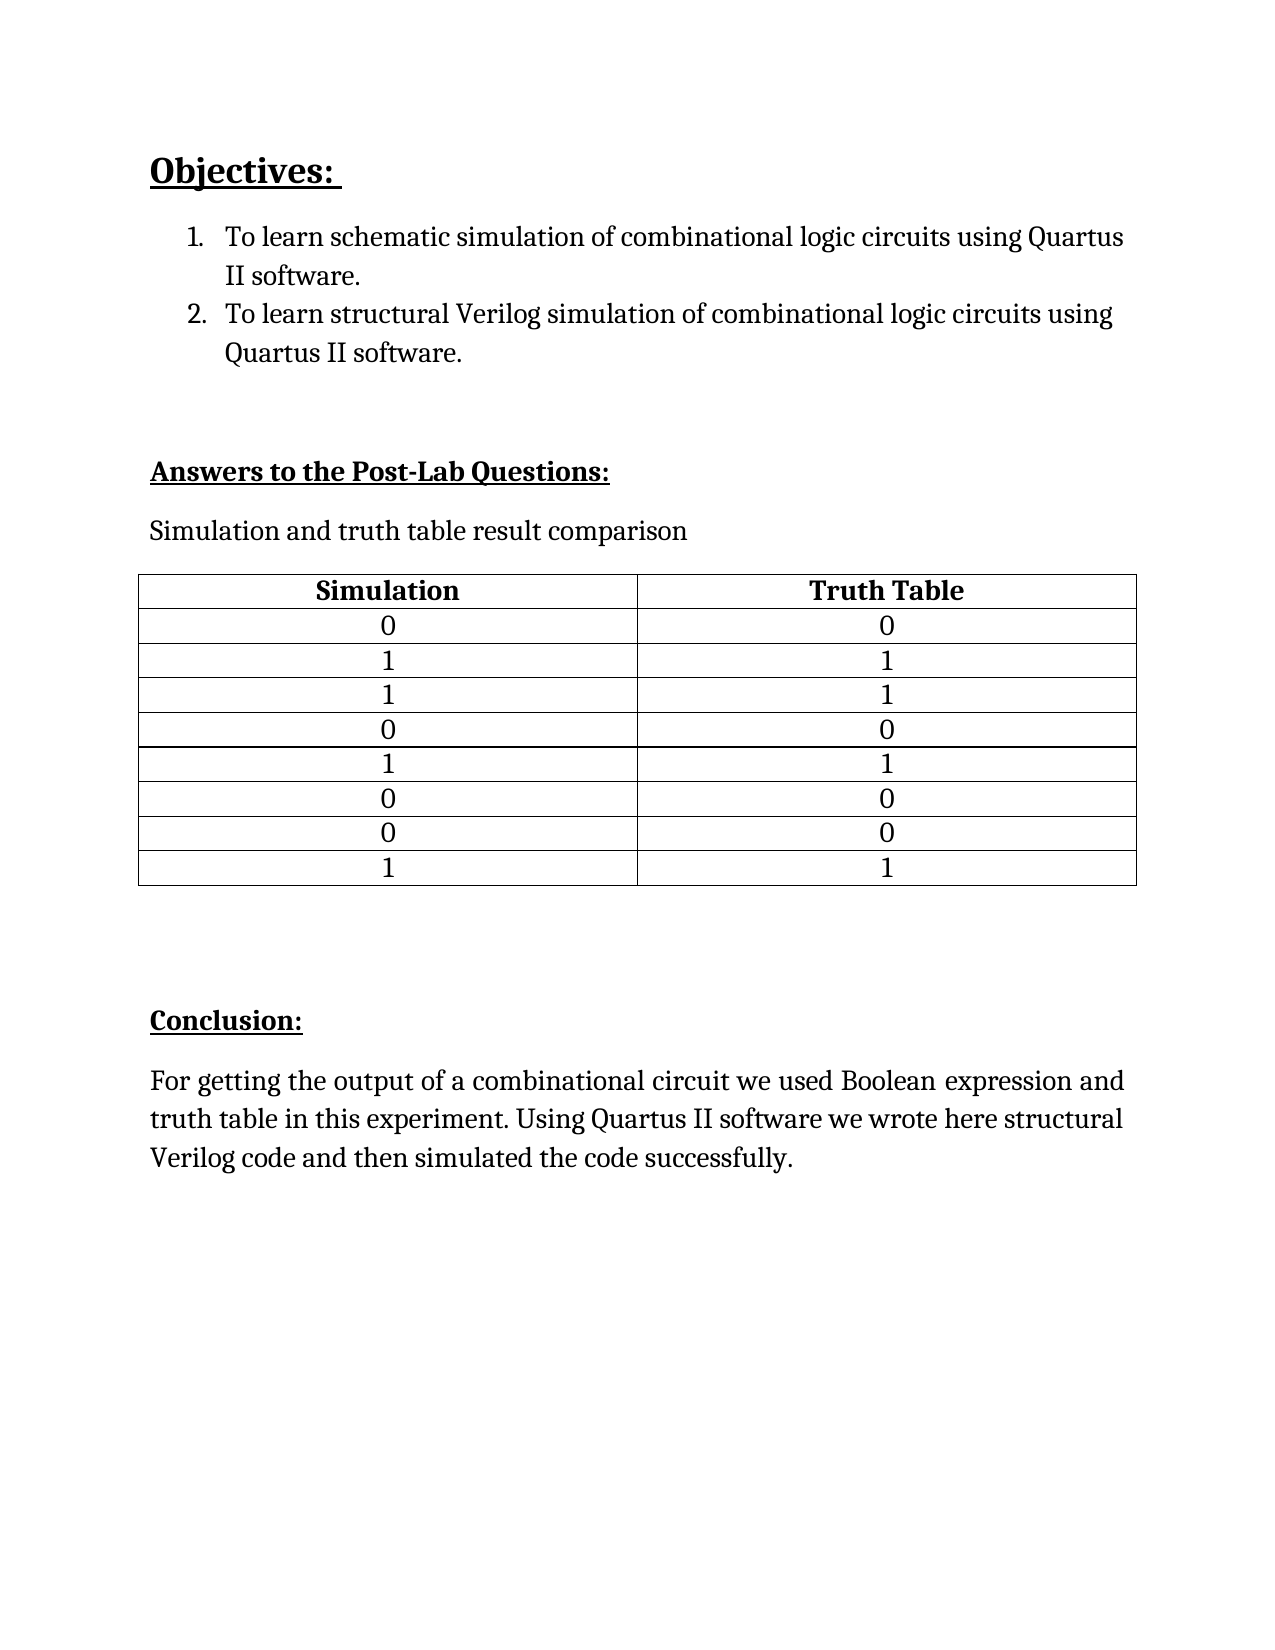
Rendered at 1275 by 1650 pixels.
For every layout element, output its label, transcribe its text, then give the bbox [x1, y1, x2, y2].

table_cell 1 [638, 851, 1136, 885]
table_cell 0 [638, 782, 1136, 816]
text For getting the output of a combinational circuit we used Boolean expression and truth table in this experiment. Using Quartus II software we wrote here structural Verilog code and then simulated the code successfully. [150, 1064, 1125, 1174]
text Simulation and truth table result comparison [150, 514, 1125, 548]
table_cell 1 [139, 644, 637, 677]
table_cell 1 [139, 678, 637, 712]
table_cell 1 [638, 678, 1136, 712]
text Conclusion: [150, 1004, 1125, 1038]
table_cell 0 [638, 817, 1136, 850]
table_cell 1 [638, 748, 1136, 781]
table_cell 0 [139, 817, 637, 850]
table_cell 0 [139, 609, 637, 643]
table_cell 0 [638, 713, 1136, 746]
list To learn schematic simulation of combinational logic circuits using Quartus II software. [187, 220, 1125, 292]
table_header Truth Table [638, 575, 1136, 608]
text Objectives: [150, 150, 1125, 193]
table_cell 0 [139, 782, 637, 816]
table_cell 0 [139, 713, 637, 746]
table_cell 0 [638, 609, 1136, 643]
table_cell 1 [139, 748, 637, 781]
table_cell 1 [139, 851, 637, 885]
text Answers to the Post-Lab Questions: [150, 455, 1125, 488]
table_header Simulation [139, 575, 637, 608]
list To learn structural Verilog simulation of combinational logic circuits using Quartus II software. [187, 297, 1125, 369]
table_cell 1 [638, 644, 1136, 677]
